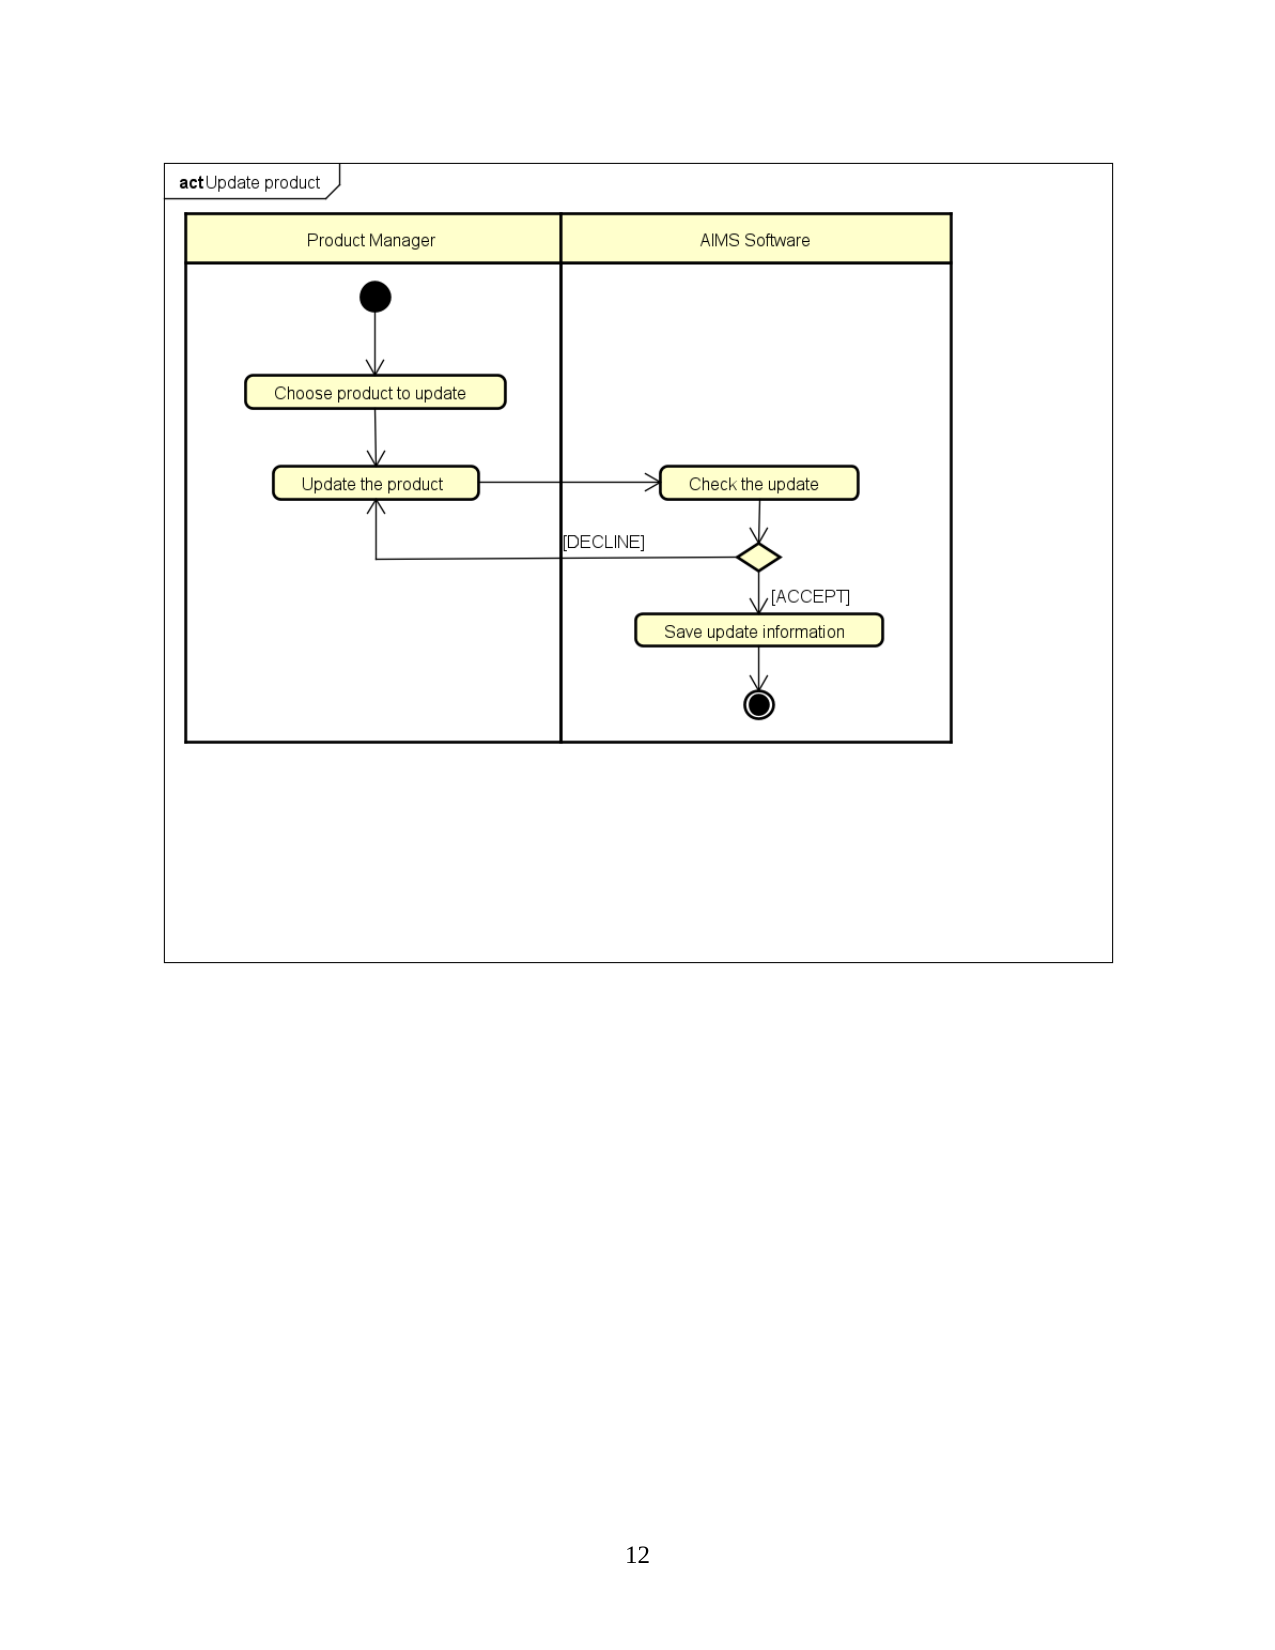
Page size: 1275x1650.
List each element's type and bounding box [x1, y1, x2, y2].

picture [150, 150, 1125, 976]
